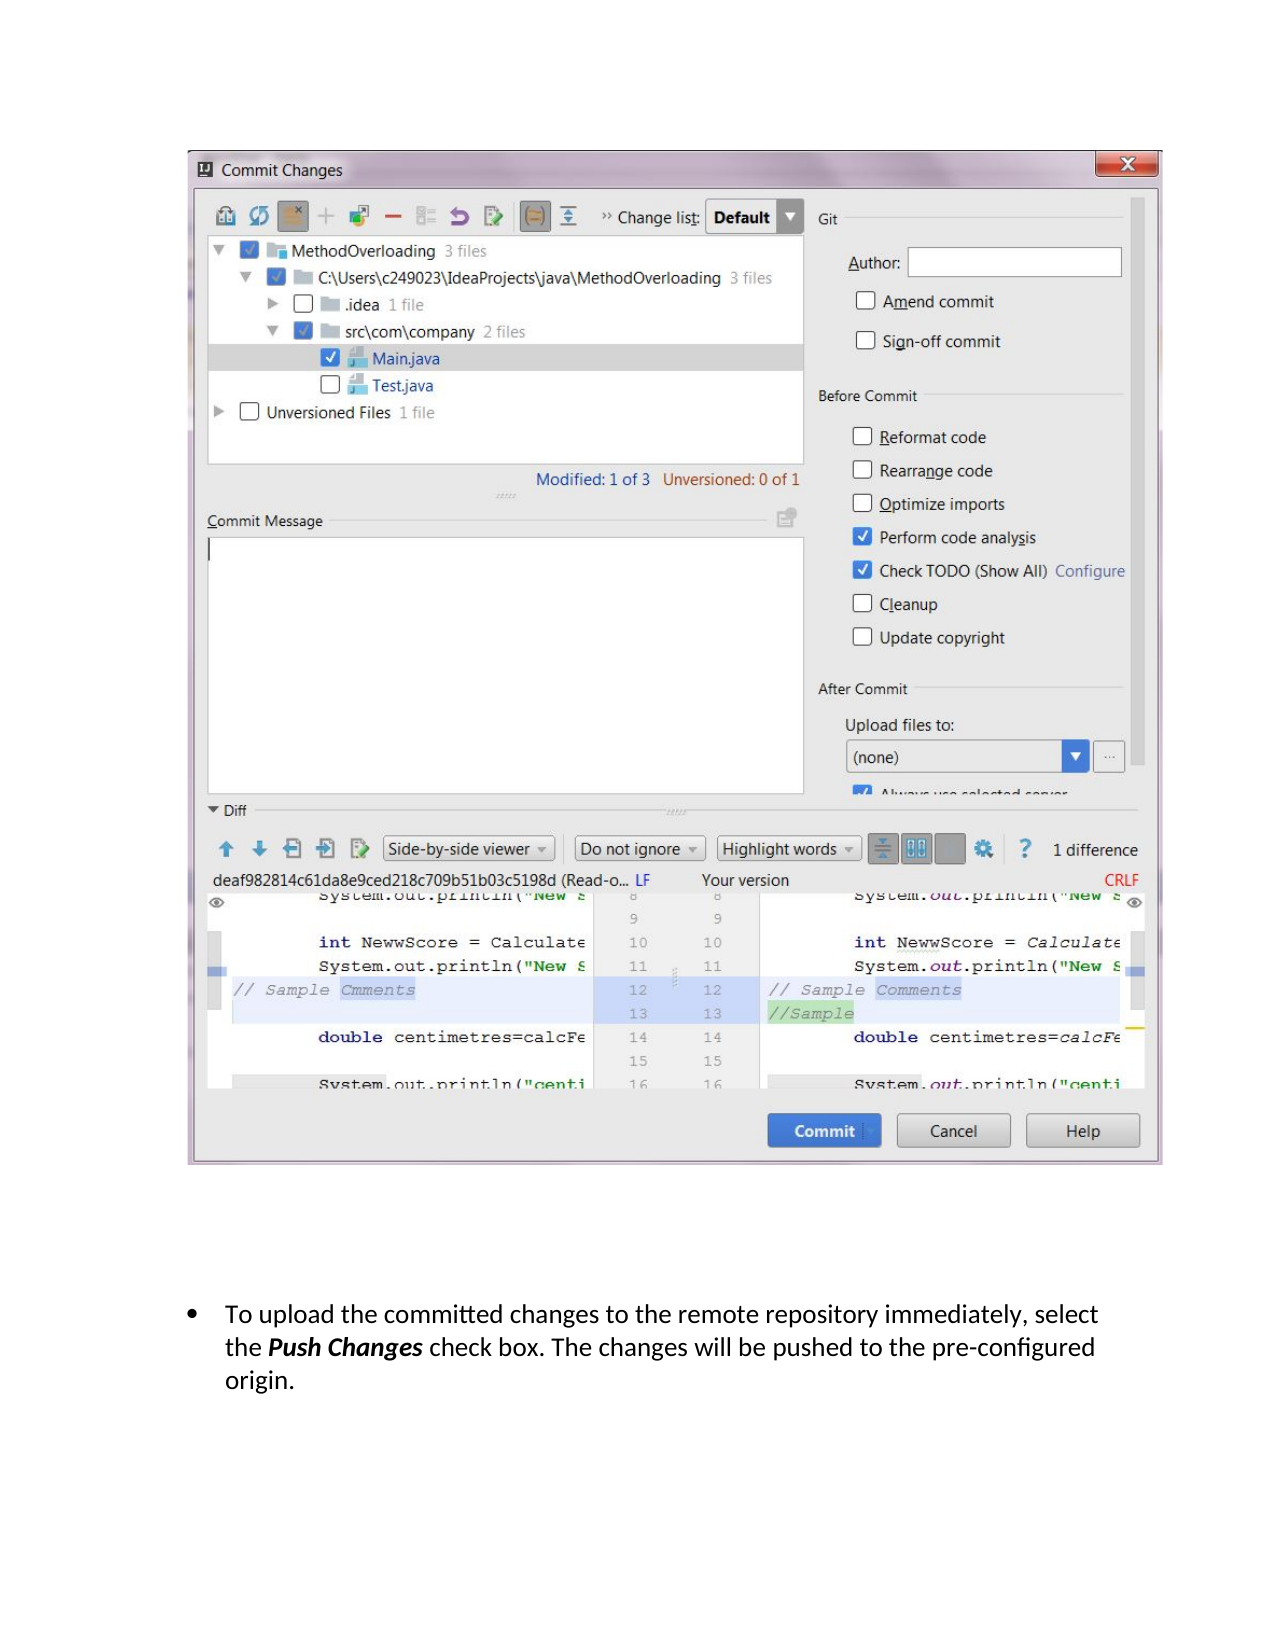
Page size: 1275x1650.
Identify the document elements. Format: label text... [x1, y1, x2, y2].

picture [187, 150, 1163, 1165]
list To upload the committed changes to the remote repository immediately, select the Push Changes check box. The changes will be pushed to the pre-configured origin. [187, 1297, 1125, 1396]
